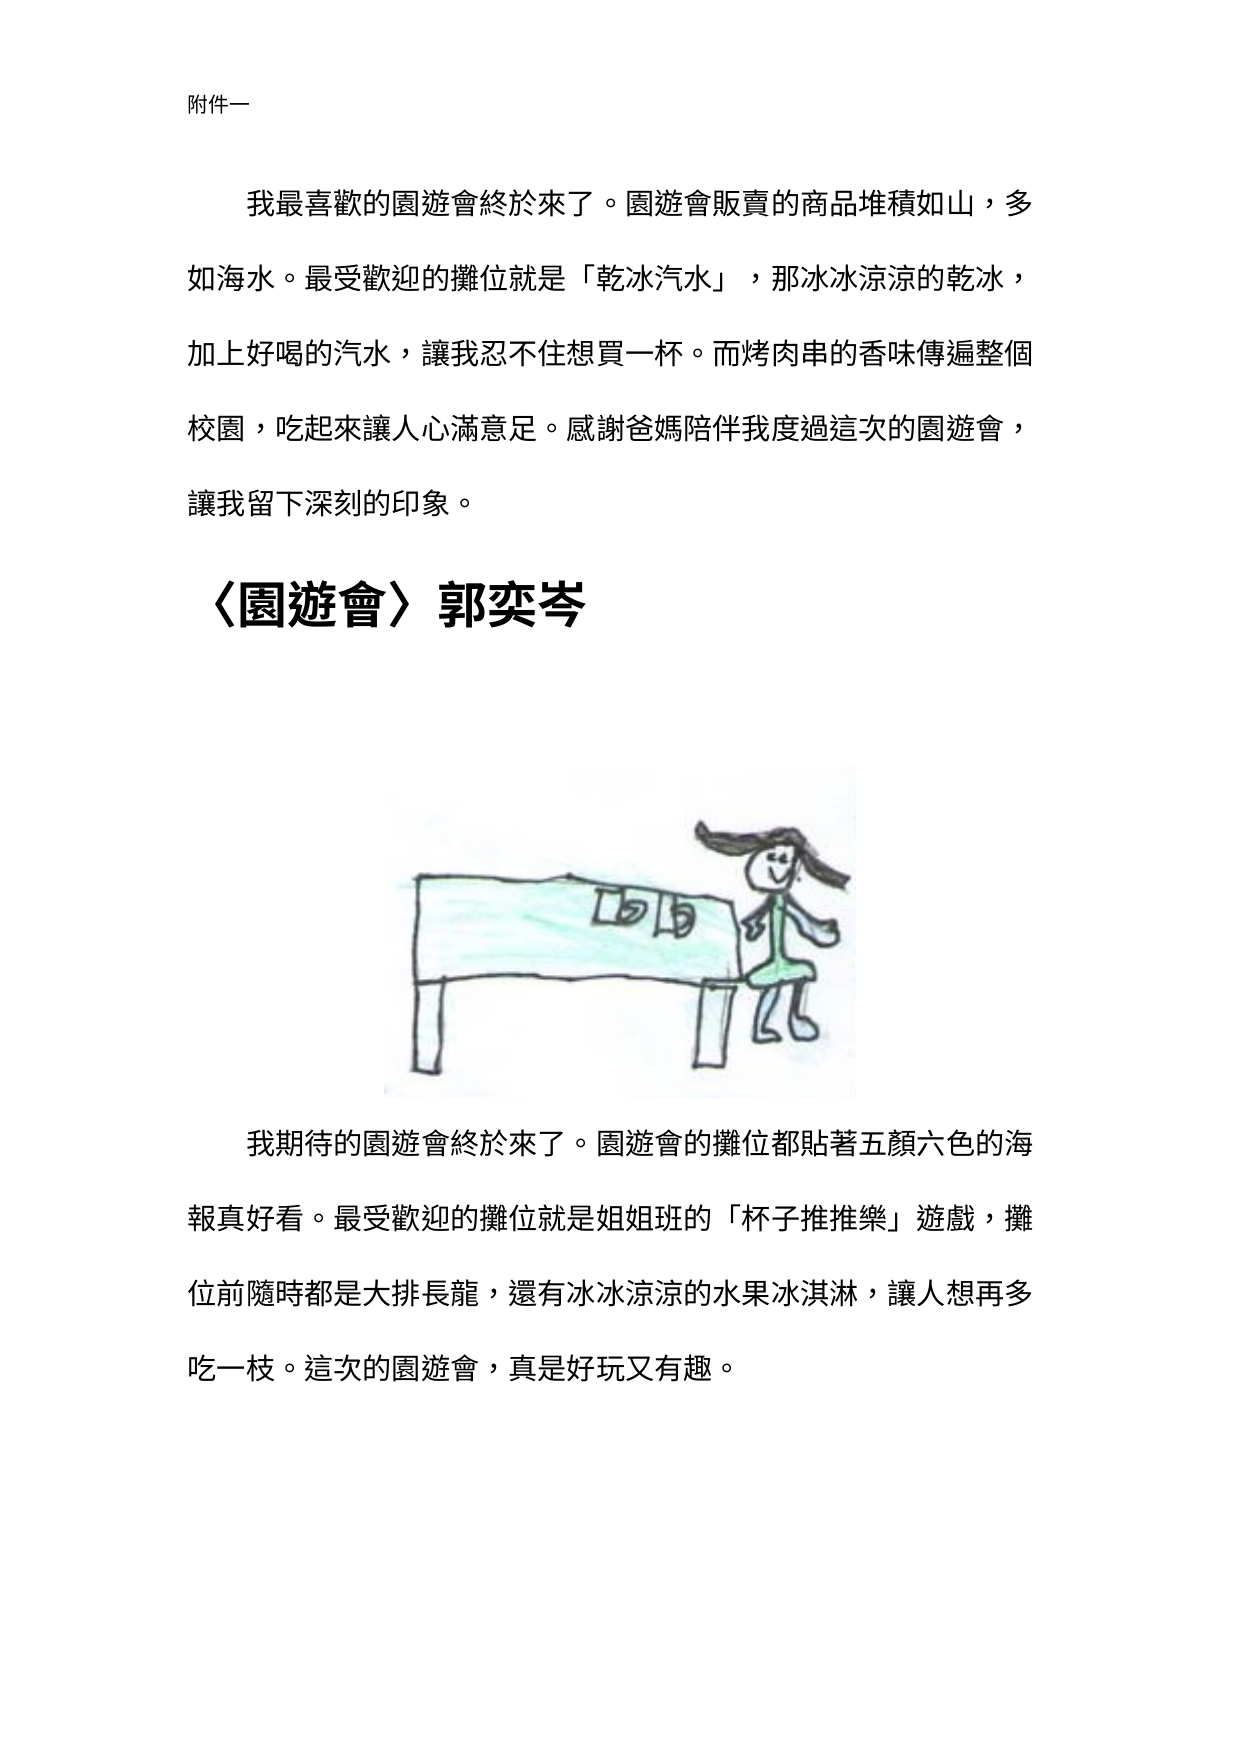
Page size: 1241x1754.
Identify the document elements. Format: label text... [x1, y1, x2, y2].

picture [384, 766, 857, 1099]
text 我期待的園遊會終於來了。園遊會的攤位都貼著五顏六色的海報真好看。最受歡迎的攤位就是姐姐班的「杯子推推樂」遊戲，攤位前隨時都是大排長龍，還有冰冰涼涼的水果冰淇淋，讓人想再多吃一枝。這次的園遊會，真是好玩又有趣。 [187, 1104, 1053, 1404]
text 我最喜歡的園遊會終於來了。園遊會販賣的商品堆積如山，多如海水。最受歡迎的攤位就是「乾冰汽水」，那冰冰涼涼的乾冰，加上好喝的汽水，讓我忍不住想買一杯。而烤肉串的香味傳遍整個校園，吃起來讓人心滿意足。感謝爸媽陪伴我度過這次的園遊會，讓我留下深刻的印象。 [187, 164, 1053, 539]
subtitle 〈園遊會〉郭奕岑 [187, 564, 1053, 639]
